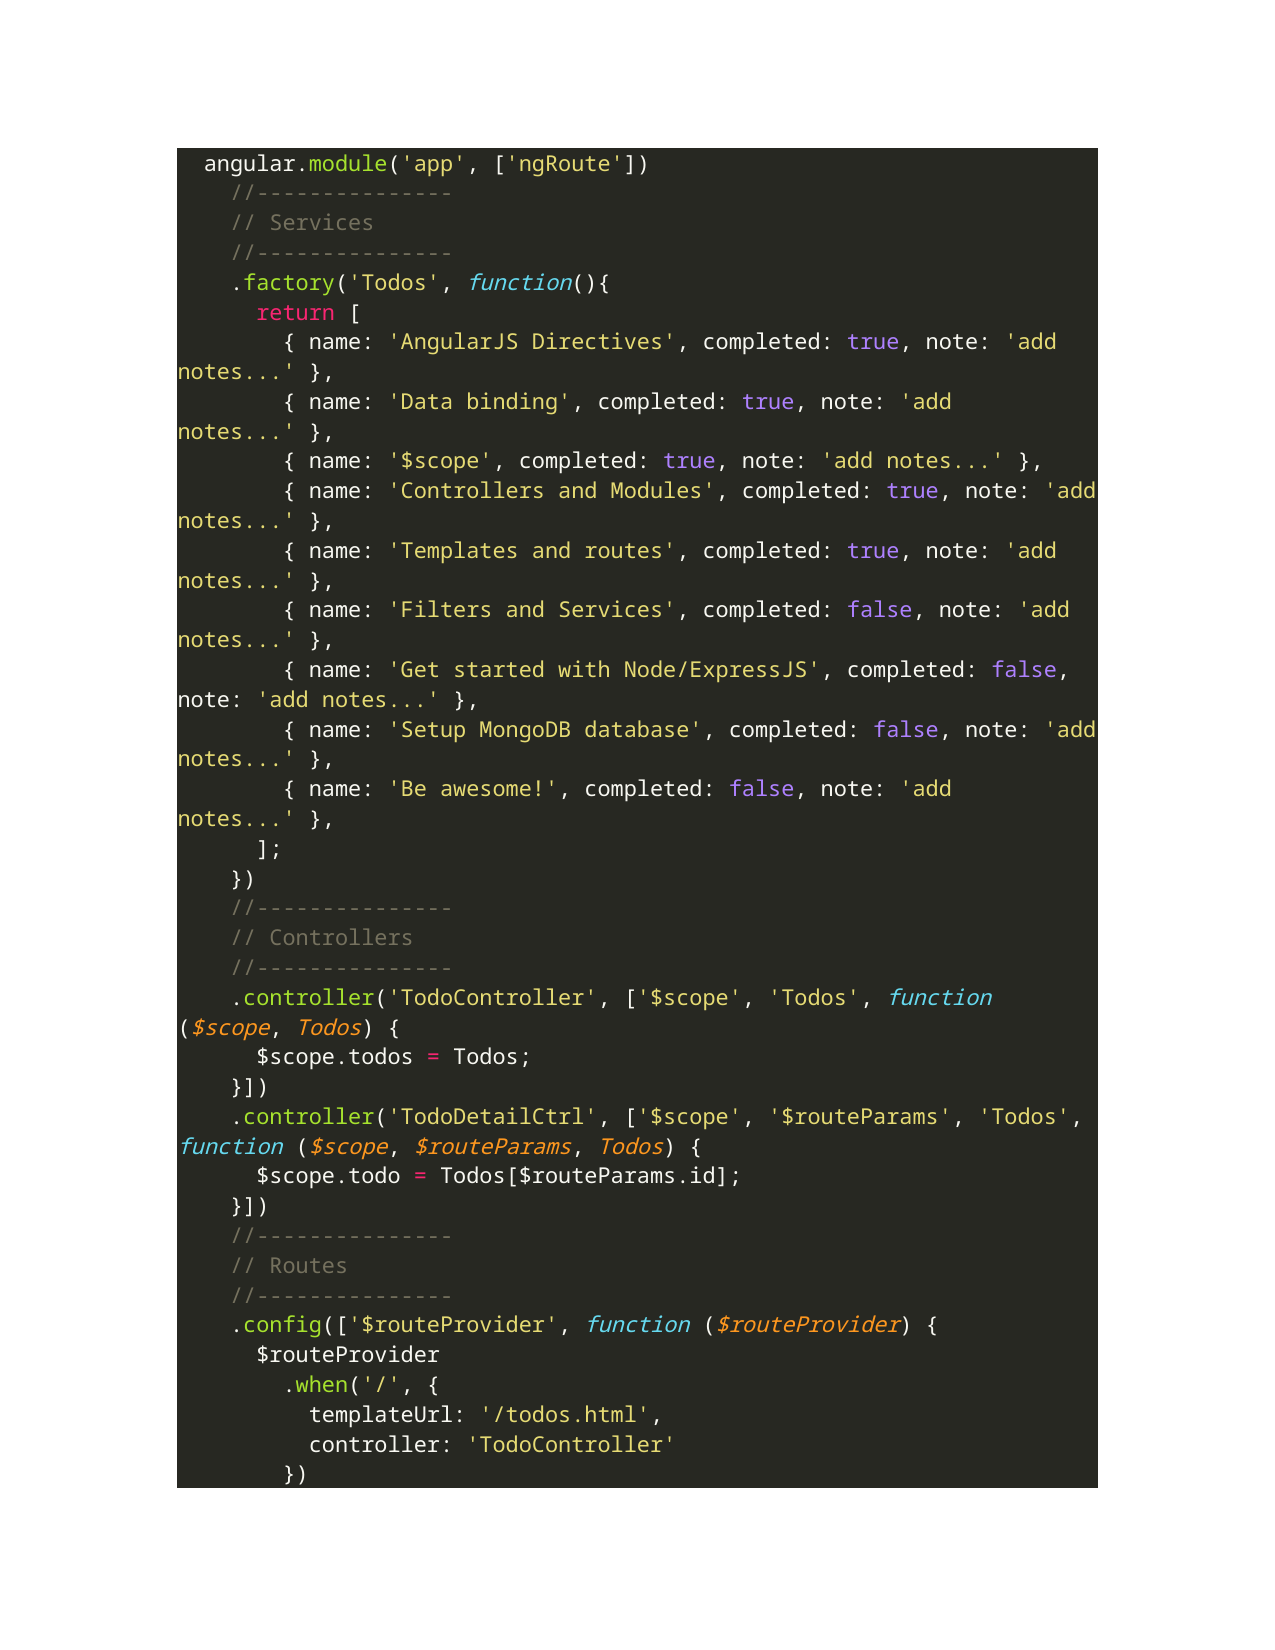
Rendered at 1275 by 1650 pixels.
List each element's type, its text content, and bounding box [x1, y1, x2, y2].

text .controller('TodoController', ['$scope', 'Todos', function ($scope, Todos) { [177, 982, 1098, 1041]
text }]) [177, 1190, 1098, 1220]
text { name: 'Controllers and Modules', completed: true, note: 'add notes...' }, [177, 475, 1098, 535]
text .when('/', { [177, 1369, 1098, 1399]
text //--------------- [177, 237, 1098, 267]
text { name: 'Be awesome!', completed: false, note: 'add notes...' }, [177, 773, 1098, 833]
text .controller('TodoDetailCtrl', ['$scope', '$routeParams', 'Todos', function ($scope, $routeParams, Todos) { [177, 1101, 1098, 1161]
text .factory('Todos', function(){ [177, 267, 1098, 297]
text //--------------- [177, 1280, 1098, 1309]
text { name: 'Data binding', completed: true, note: 'add notes...' }, [177, 386, 1098, 446]
text templateUrl: '/todos.html', [177, 1399, 1098, 1429]
text // Services [177, 207, 1098, 237]
text angular.module('app', ['ngRoute']) [177, 148, 1098, 177]
text $routeProvider [177, 1339, 1098, 1369]
text { name: 'AngularJS Directives', completed: true, note: 'add notes...' }, [177, 326, 1098, 386]
text $scope.todo = Todos[$routeParams.id]; [177, 1161, 1098, 1190]
text // Routes [177, 1250, 1098, 1280]
text //--------------- [177, 952, 1098, 982]
text { name: 'Get started with Node/ExpressJS', completed: false, note: 'add notes...' }, [177, 654, 1098, 714]
text //--------------- [177, 177, 1098, 207]
text { name: '$scope', completed: true, note: 'add notes...' }, [177, 446, 1098, 475]
text }) [177, 1458, 1098, 1488]
text ]; [177, 833, 1098, 863]
text { name: 'Templates and routes', completed: true, note: 'add notes...' }, [177, 535, 1098, 594]
text controller: 'TodoController' [177, 1429, 1098, 1458]
text return [ [177, 297, 1098, 326]
text }) [177, 863, 1098, 892]
text $scope.todos = Todos; [177, 1041, 1098, 1071]
text }]) [177, 1071, 1098, 1101]
text { name: 'Filters and Services', completed: false, note: 'add notes...' }, [177, 594, 1098, 654]
text { name: 'Setup MongoDB database', completed: false, note: 'add notes...' }, [177, 714, 1098, 773]
text // Controllers [177, 922, 1098, 952]
text .config(['$routeProvider', function ($routeProvider) { [177, 1309, 1098, 1339]
text //--------------- [177, 892, 1098, 922]
text //--------------- [177, 1220, 1098, 1250]
